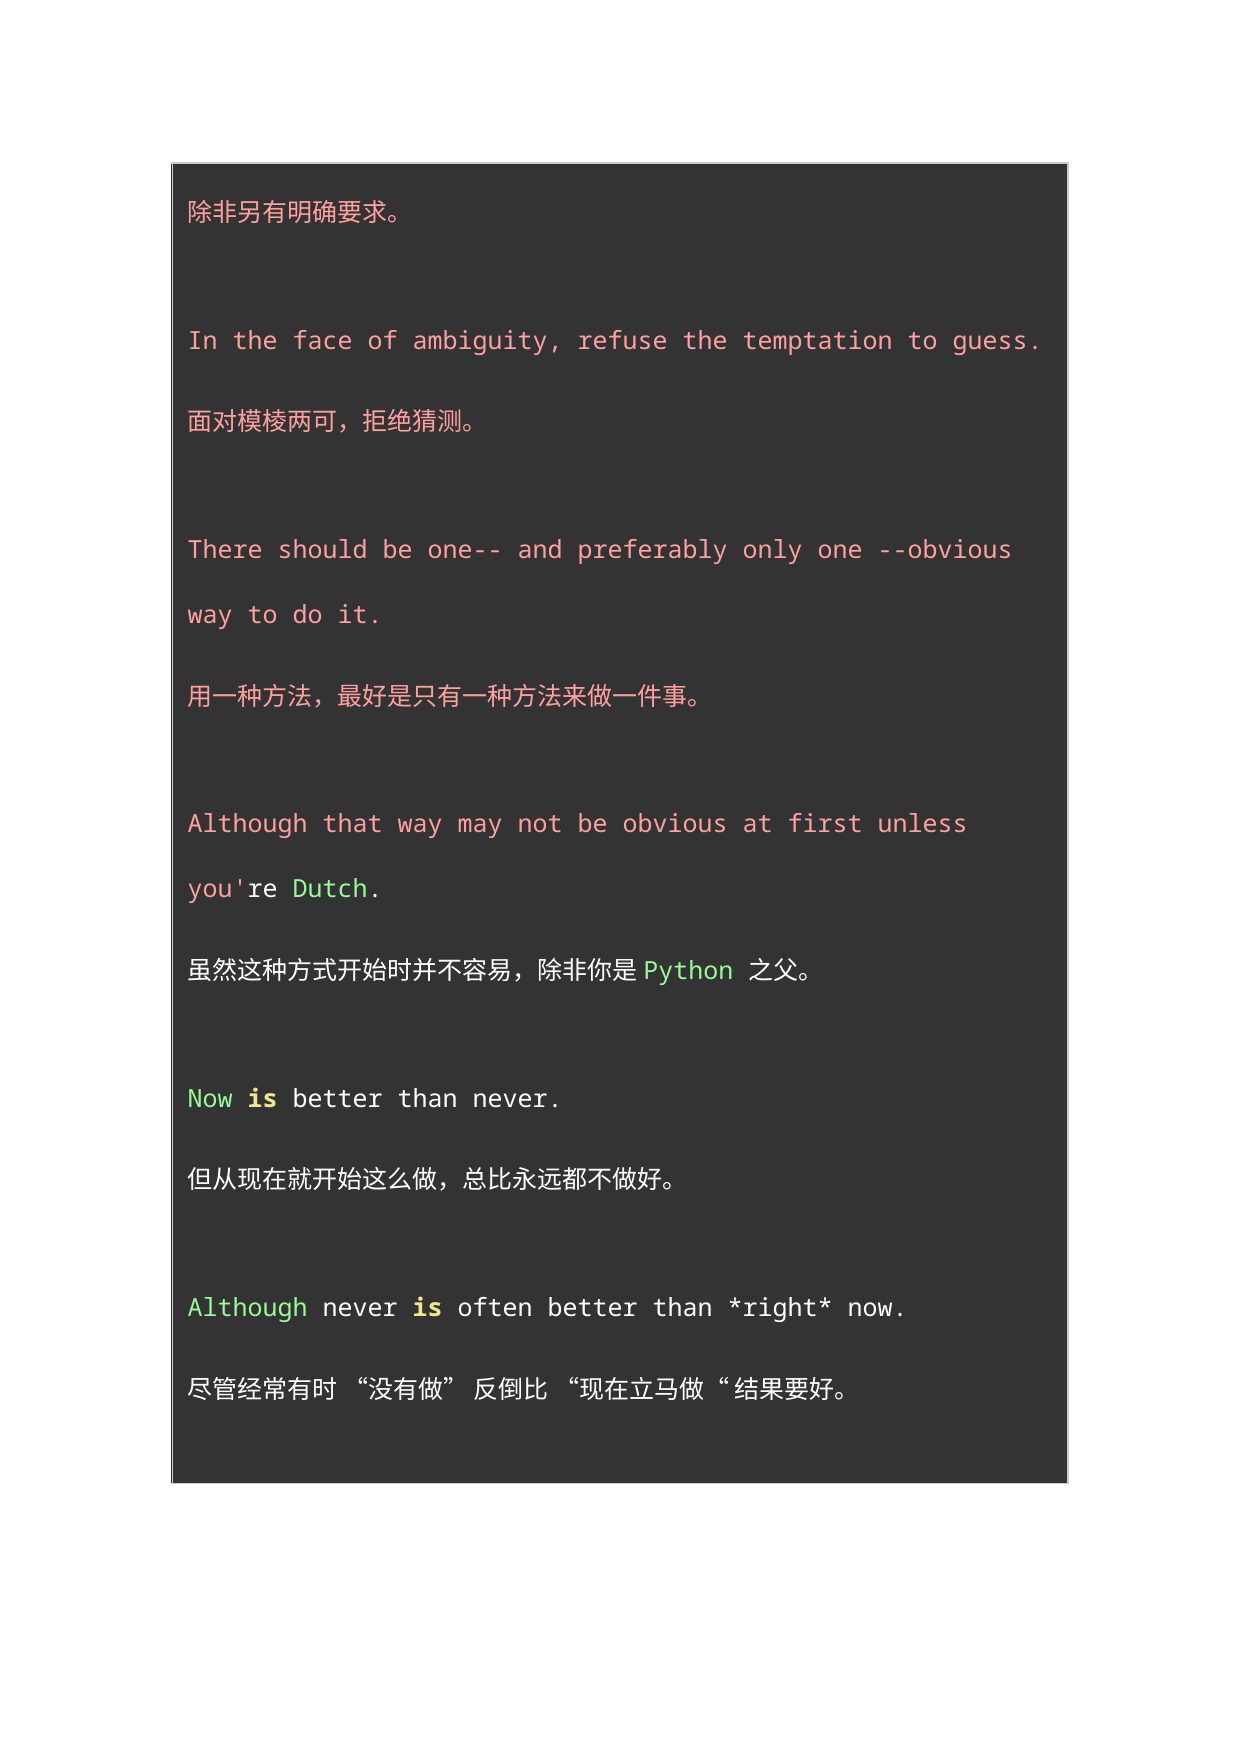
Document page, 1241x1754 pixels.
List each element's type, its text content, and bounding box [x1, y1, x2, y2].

text 但从现在就开始这么做，总比永远都不做好。 [173, 1129, 1067, 1210]
text 除非另有明确要求。 [173, 164, 1067, 243]
text In the face of ambiguity, refuse the temptation to guess. [173, 291, 1067, 371]
text 用一种方法，最好是只有一种方法来做一件事。 [173, 646, 1067, 726]
text 尽管经常有时 “没有做” 反倒比 “现在立马做“ 结果要好。 [173, 1339, 1067, 1419]
text There should be one-- and preferably only one --obvious way to do it. [173, 500, 1067, 646]
text Although that way may not be obvious at first unless you're Dutch. [173, 774, 1067, 920]
text Although never is often better than *right* now. [173, 1258, 1067, 1339]
text Now is better than never. [173, 1049, 1067, 1129]
text 虽然这种方式开始时并不容易，除非你是 Python 之父。 [173, 920, 1067, 1001]
text 面对模棱两可，拒绝猜测。 [173, 371, 1067, 452]
